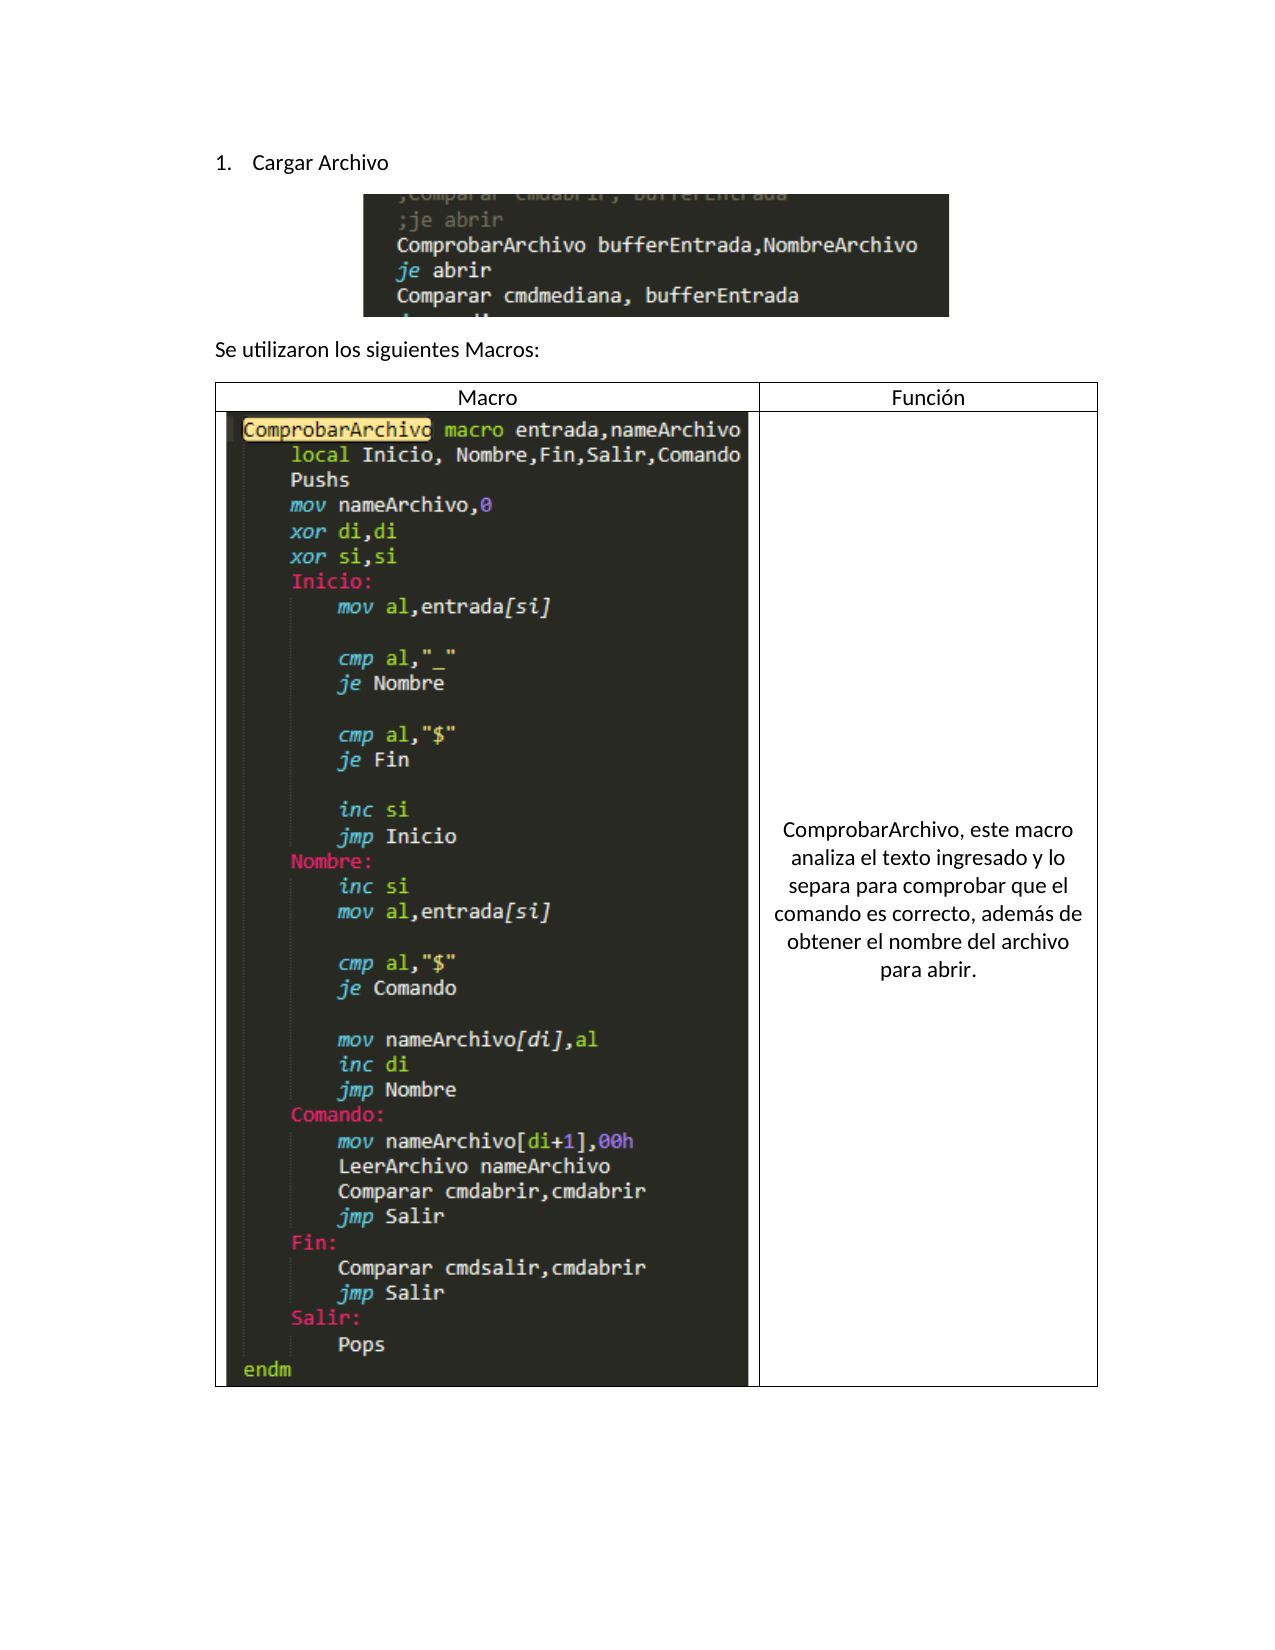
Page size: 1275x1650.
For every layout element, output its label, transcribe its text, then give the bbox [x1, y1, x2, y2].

table_header Macro [216, 383, 759, 411]
table_cell [749, 412, 759, 1386]
table_cell ComprobarArchivo, este macro analiza el texto ingresado y lo separa para comprobar que el comando es correcto, además de obtener el nombre del archivo para abrir. [760, 412, 1097, 1386]
table_cell [216, 412, 226, 1386]
picture [226, 412, 749, 1386]
picture [363, 194, 950, 317]
table_header Función [760, 383, 1097, 411]
list Cargar Archivo [215, 148, 1098, 176]
text Se utilizaron los siguientes Macros: [215, 335, 1098, 363]
